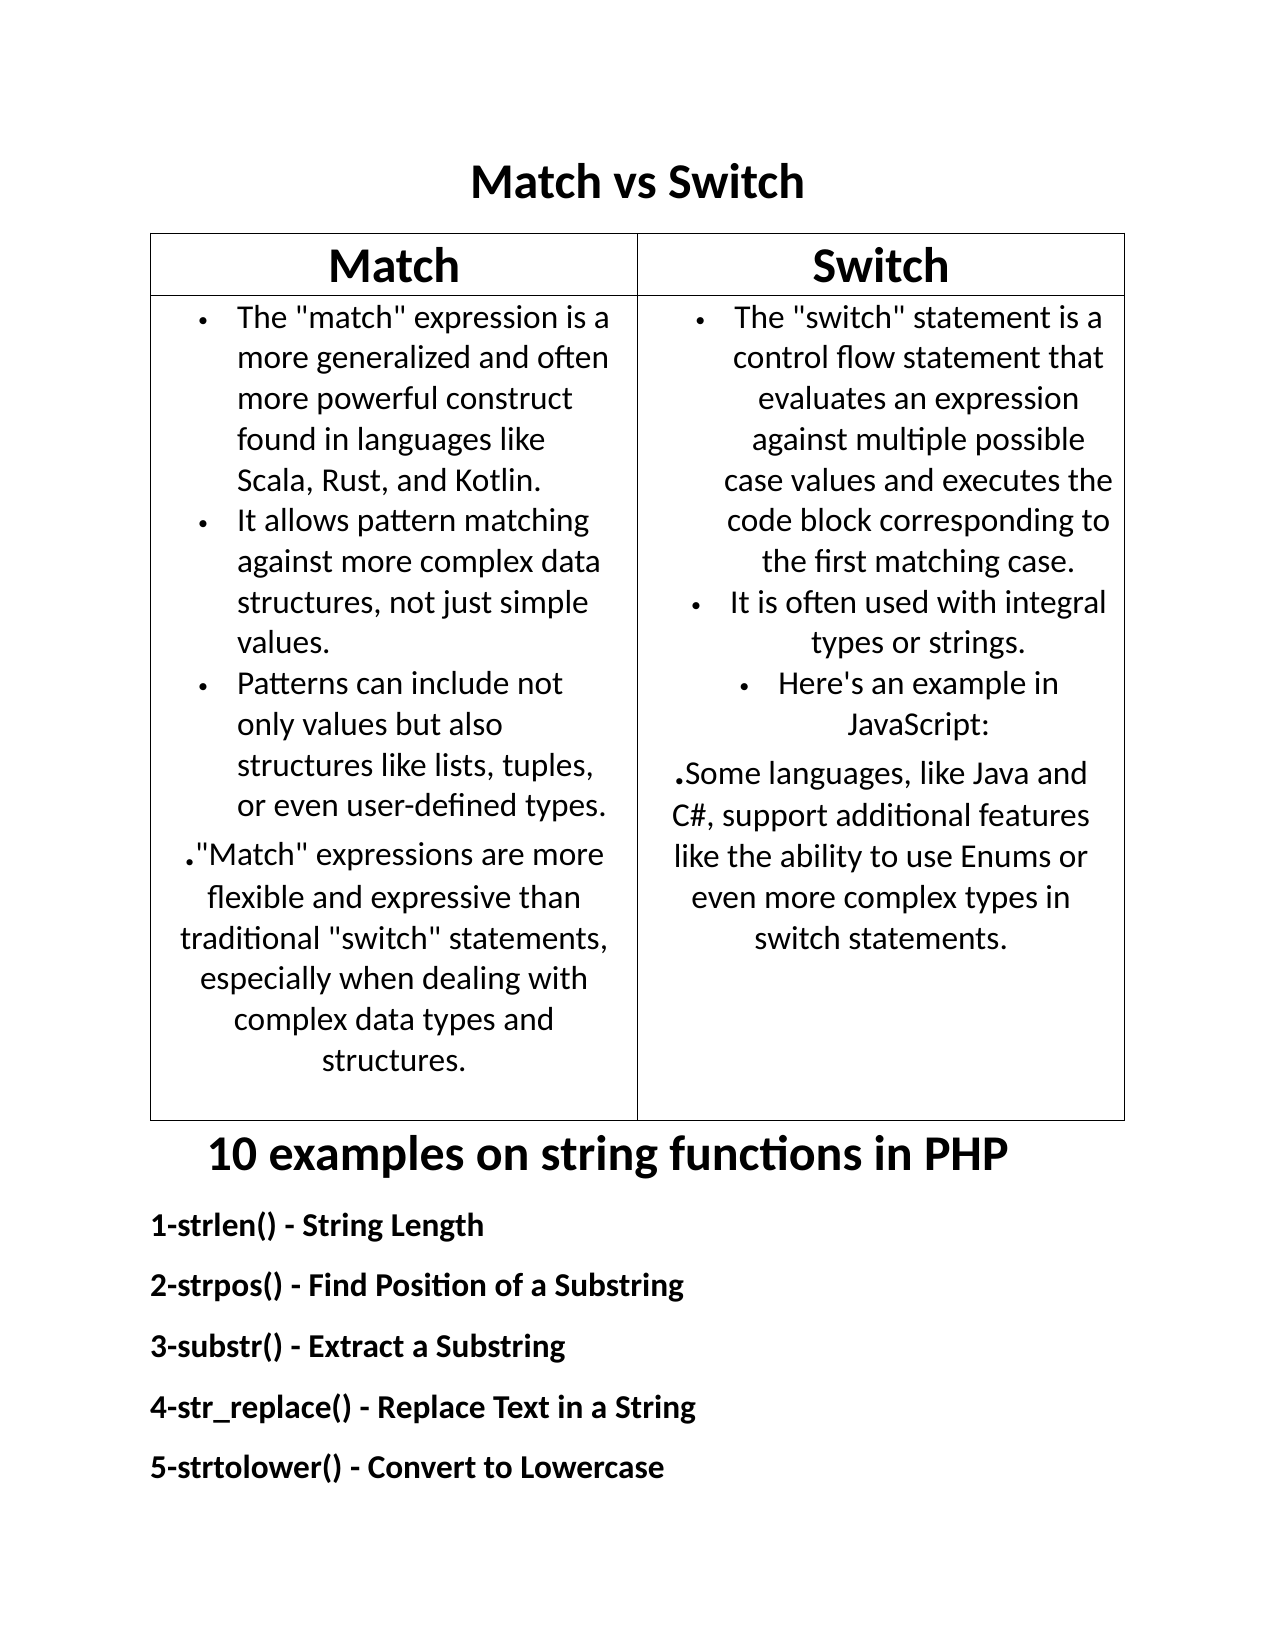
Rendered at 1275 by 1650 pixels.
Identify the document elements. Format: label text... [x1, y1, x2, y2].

text 3-substr() - Extract a Substring [150, 1325, 1125, 1366]
table_header Switch [638, 234, 1124, 294]
text Match vs Switch [150, 150, 1125, 211]
table_cell The "match" expression is a more generalized and often more powerful construct found in languages like Scala, Rust, and Kotlin. It allows pattern matching against more complex data structures, not just simple values. Patterns can include not only values but also structures like lists, tuples, or even user-defined types. ."Match" expressions are more flexible and expressive than traditional "switch" statements, especially when dealing with complex data types and structures. [151, 296, 637, 1120]
text 10 examples on string functions in PHP [150, 1121, 1125, 1182]
text 5-strtolower() - Convert to Lowercase [150, 1446, 1125, 1487]
text 4-str_replace() - Replace Text in a String [150, 1386, 1125, 1426]
text 1-strlen() - String Length [150, 1204, 1125, 1244]
table_cell The "switch" statement is a control flow statement that evaluates an expression against multiple possible case values and executes the code block corresponding to the first matching case. It is often used with integral types or strings. Here's an example in JavaScript: .Some languages, like Java and C#, support additional features like the ability to use Enums or even more complex types in switch statements. [638, 296, 1124, 1120]
text 2-strpos() - Find Position of a Substring [150, 1264, 1125, 1305]
table_header Match [151, 234, 637, 294]
